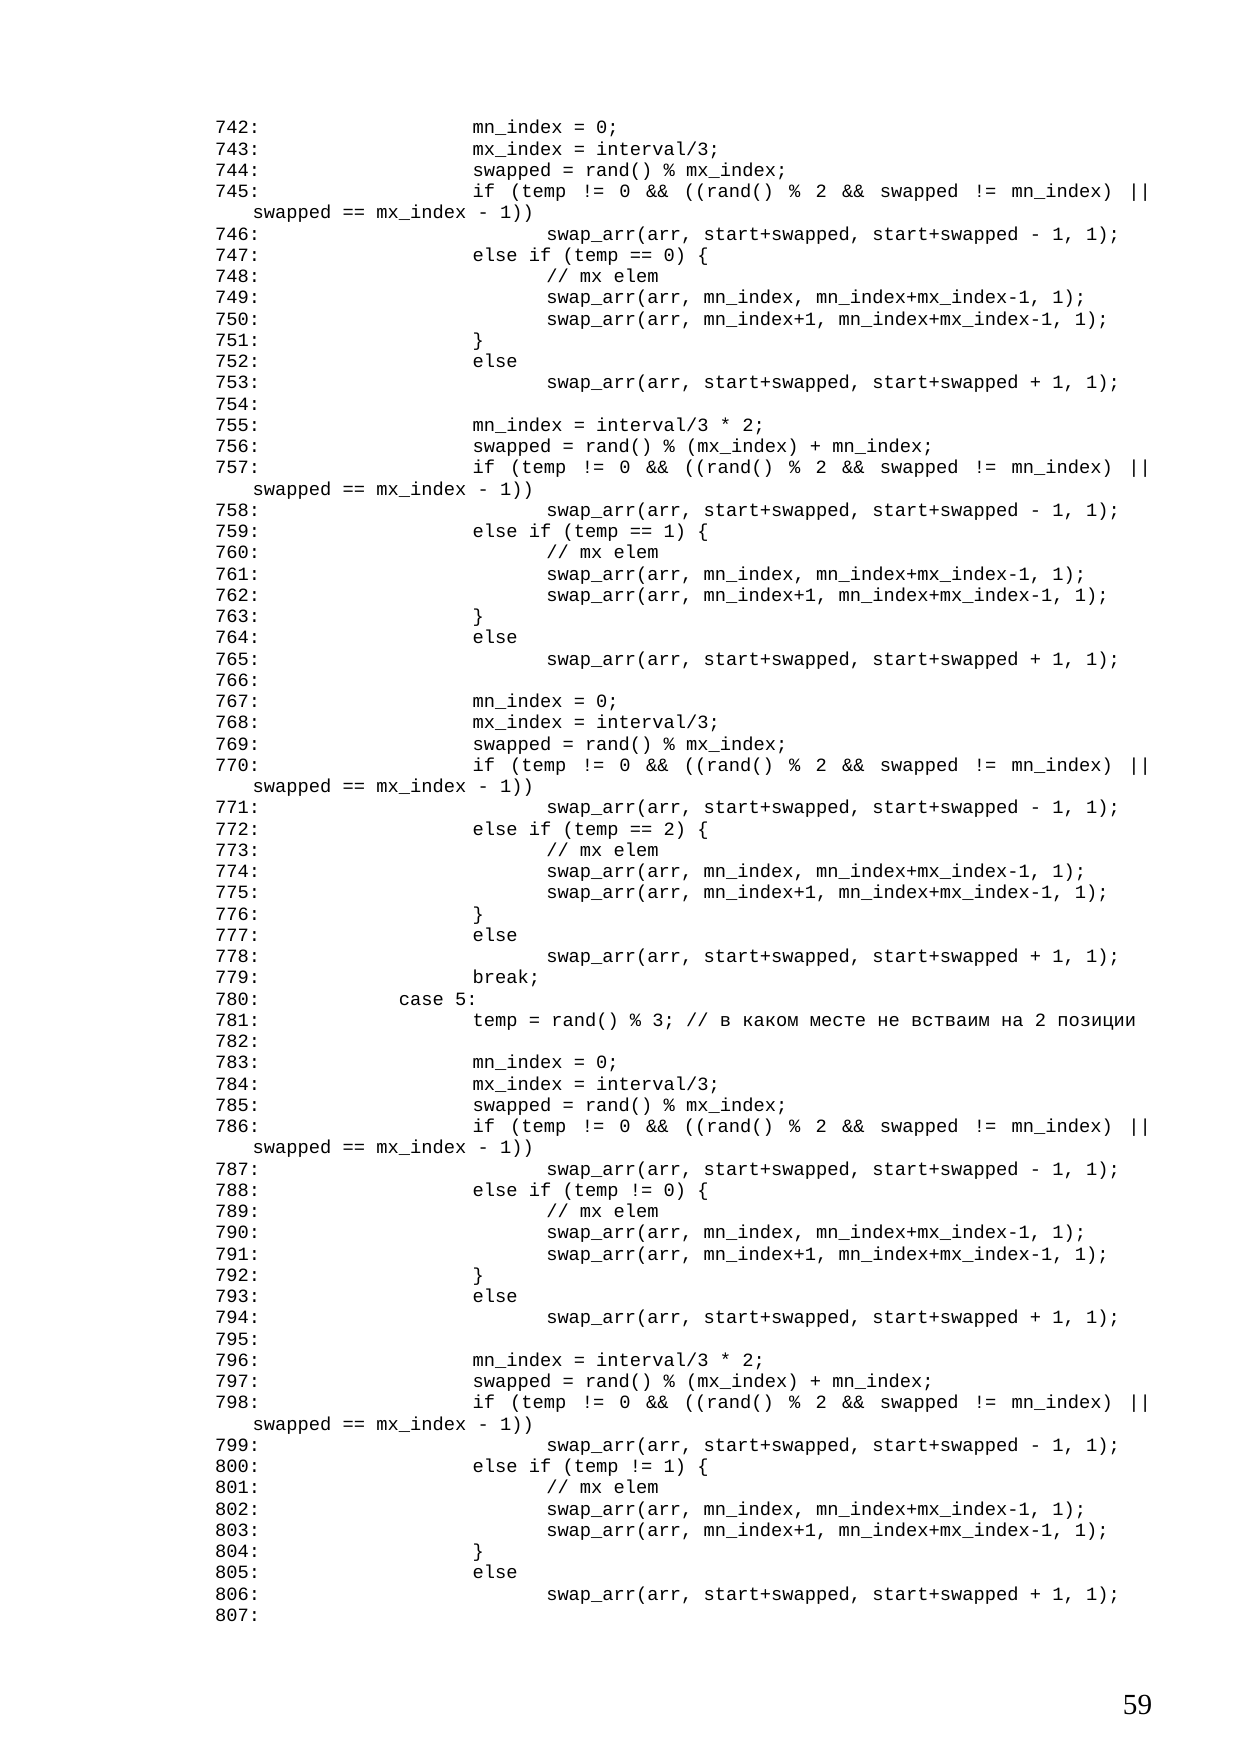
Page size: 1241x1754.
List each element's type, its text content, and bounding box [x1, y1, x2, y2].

text if (temp != 0 && ((rand() % 2 && swapped != mn_index) || swapped == mx_index - 1)) [215, 1393, 1152, 1436]
text else [215, 628, 1152, 649]
text swap_arr(arr, mn_index+1, mn_index+mx_index-1, 1); [215, 883, 1152, 904]
text swap_arr(arr, mn_index+1, mn_index+mx_index-1, 1); [215, 1521, 1152, 1542]
text swap_arr(arr, start+swapped, start+swapped + 1, 1); [215, 373, 1152, 394]
text swap_arr(arr, mn_index, mn_index+mx_index-1, 1); [215, 1223, 1152, 1244]
text mn_index = 0; [215, 692, 1152, 713]
text swapped = rand() % (mx_index) + mn_index; [215, 437, 1152, 458]
text mx_index = interval/3; [215, 713, 1152, 734]
text else if (temp == 1) { [215, 522, 1152, 543]
text swapped = rand() % mx_index; [215, 161, 1152, 182]
text break; [215, 968, 1152, 989]
text swap_arr(arr, start+swapped, start+swapped - 1, 1); [215, 1159, 1152, 1181]
text case 5: [215, 989, 1152, 1011]
text swap_arr(arr, start+swapped, start+swapped + 1, 1); [215, 1308, 1152, 1329]
text mn_index = interval/3 * 2; [215, 416, 1152, 437]
text swap_arr(arr, mn_index, mn_index+mx_index-1, 1); [215, 1499, 1152, 1521]
text swap_arr(arr, mn_index+1, mn_index+mx_index-1, 1); [215, 586, 1152, 607]
text swap_arr(arr, start+swapped, start+swapped - 1, 1); [215, 798, 1152, 819]
text else [215, 352, 1152, 373]
text if (temp != 0 && ((rand() % 2 && swapped != mn_index) || swapped == mx_index - 1)) [215, 1117, 1152, 1159]
text swap_arr(arr, mn_index, mn_index+mx_index-1, 1); [215, 564, 1152, 586]
text } [215, 331, 1152, 352]
text swap_arr(arr, start+swapped, start+swapped - 1, 1); [215, 1436, 1152, 1457]
text else if (temp == 0) { [215, 246, 1152, 267]
text else if (temp != 1) { [215, 1457, 1152, 1478]
text swap_arr(arr, mn_index, mn_index+mx_index-1, 1); [215, 862, 1152, 883]
text else [215, 926, 1152, 947]
text temp = rand() % 3; // в каком месте не встваим на 2 позиции [215, 1011, 1152, 1032]
text } [215, 607, 1152, 628]
text swapped = rand() % mx_index; [215, 1096, 1152, 1117]
text if (temp != 0 && ((rand() % 2 && swapped != mn_index) || swapped == mx_index - 1)) [215, 756, 1152, 798]
text mn_index = 0; [215, 1053, 1152, 1074]
text } [215, 1266, 1152, 1287]
text else [215, 1563, 1152, 1584]
text swapped = rand() % mx_index; [215, 734, 1152, 756]
text // mx elem [215, 1202, 1152, 1223]
text swap_arr(arr, start+swapped, start+swapped + 1, 1); [215, 649, 1152, 671]
text else if (temp != 0) { [215, 1181, 1152, 1202]
text swap_arr(arr, mn_index+1, mn_index+mx_index-1, 1); [215, 309, 1152, 331]
text mn_index = 0; [215, 118, 1152, 139]
text swap_arr(arr, start+swapped, start+swapped + 1, 1); [215, 947, 1152, 968]
text // mx elem [215, 267, 1152, 288]
text else if (temp == 2) { [215, 819, 1152, 841]
text else [215, 1287, 1152, 1308]
text swap_arr(arr, start+swapped, start+swapped - 1, 1); [215, 501, 1152, 522]
text swap_arr(arr, start+swapped, start+swapped + 1, 1); [215, 1584, 1152, 1606]
text // mx elem [215, 841, 1152, 862]
text } [215, 1542, 1152, 1563]
text swapped = rand() % (mx_index) + mn_index; [215, 1372, 1152, 1393]
text swap_arr(arr, mn_index+1, mn_index+mx_index-1, 1); [215, 1244, 1152, 1266]
text // mx elem [215, 1478, 1152, 1499]
text if (temp != 0 && ((rand() % 2 && swapped != mn_index) || swapped == mx_index - 1)) [215, 182, 1152, 224]
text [215, 224, 1152, 246]
text } [215, 904, 1152, 926]
text swap_arr(arr, mn_index, mn_index+mx_index-1, 1); [215, 288, 1152, 309]
text mx_index = interval/3; [215, 1074, 1152, 1096]
text if (temp != 0 && ((rand() % 2 && swapped != mn_index) || swapped == mx_index - 1)) [215, 458, 1152, 501]
text // mx elem [215, 543, 1152, 564]
text mx_index = interval/3; [215, 139, 1152, 161]
text mn_index = interval/3 * 2; [215, 1351, 1152, 1372]
